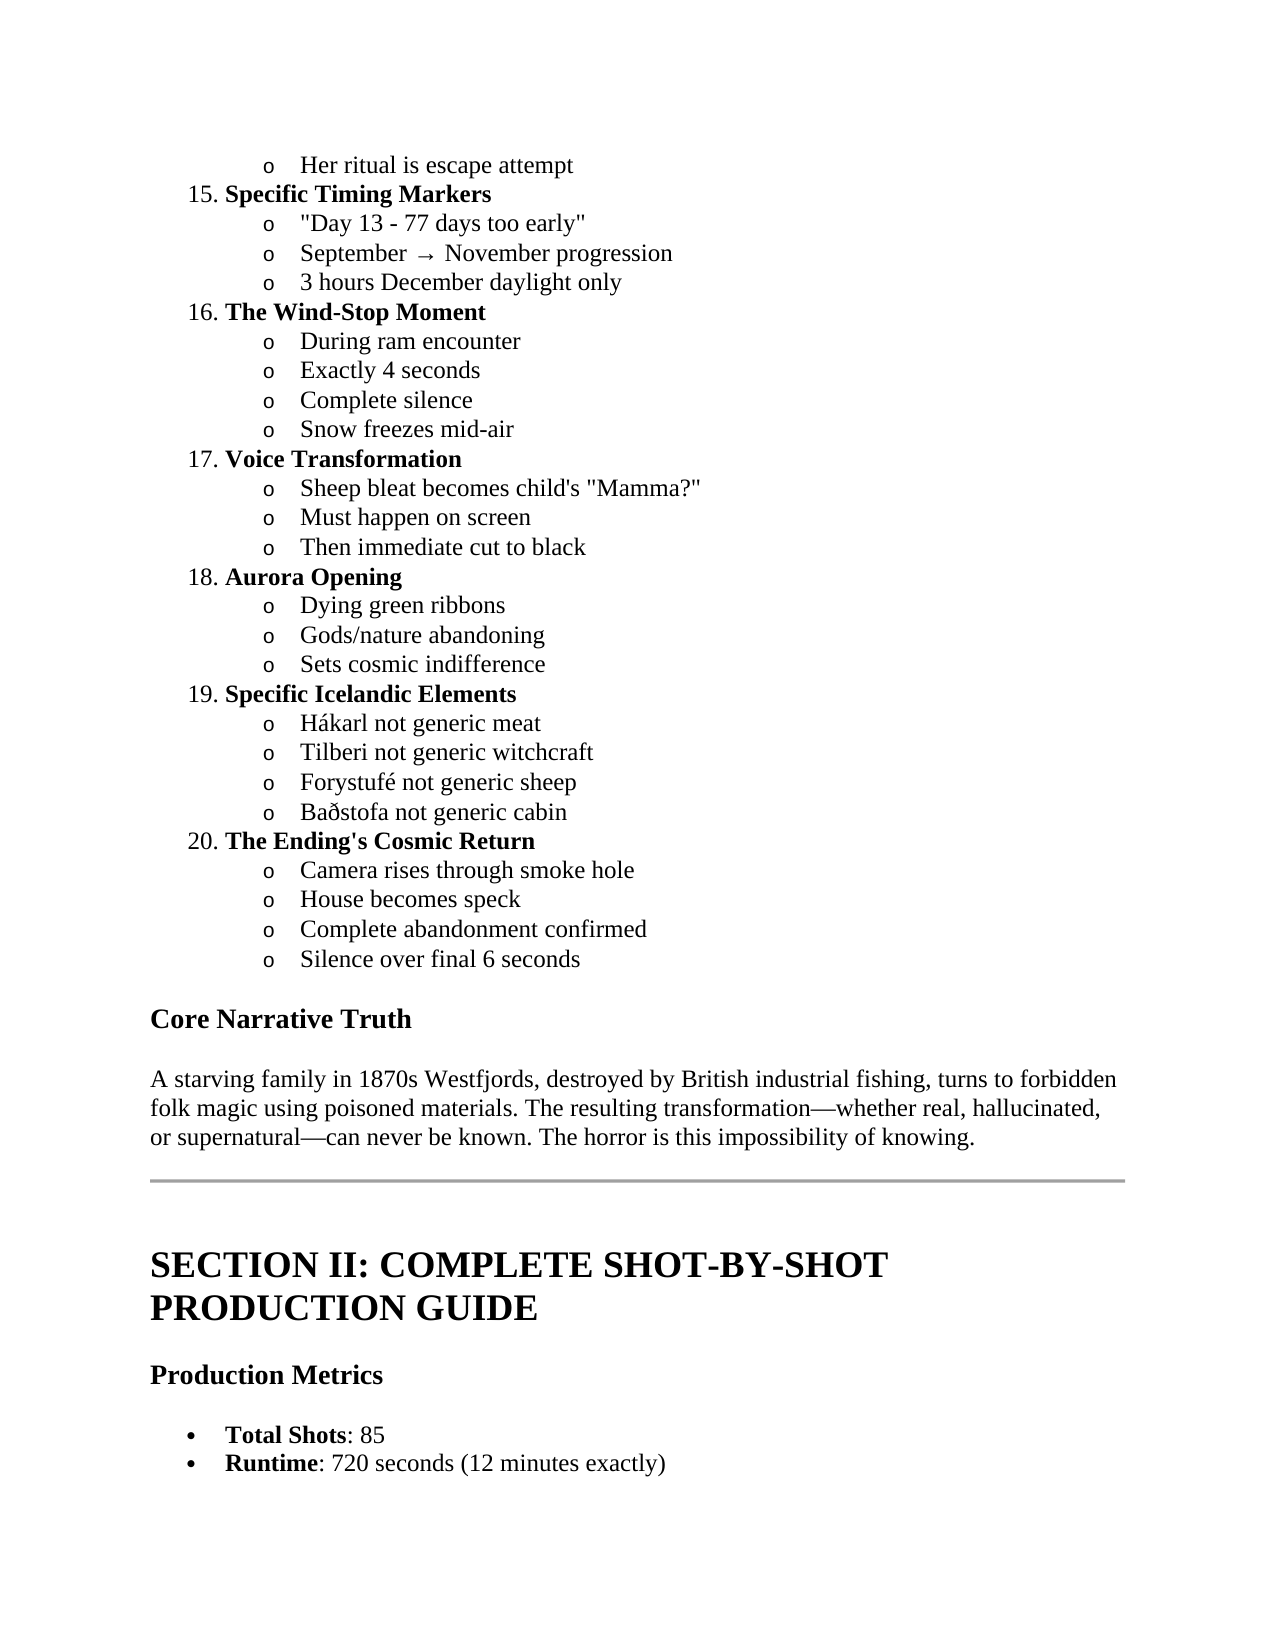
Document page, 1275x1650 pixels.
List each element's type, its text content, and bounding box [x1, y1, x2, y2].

list House becomes speck [262, 884, 1125, 914]
list Sets cosmic indifference [262, 649, 1125, 679]
list Total Shots: 85 [187, 1420, 1125, 1448]
list Specific Icelandic Elements [187, 679, 1125, 708]
text SECTION II: COMPLETE SHOT-BY-SHOT PRODUCTION GUIDE [150, 1243, 1125, 1329]
list Sheep bleat becomes child's "Mamma?" [262, 473, 1125, 502]
list Snow freezes mid-air [262, 414, 1125, 444]
list Must happen on screen [262, 502, 1125, 532]
list September → November progression [262, 238, 1125, 267]
list Her ritual is escape attempt [262, 150, 1125, 179]
list Gods/nature abandoning [262, 620, 1125, 649]
list Then immediate cut to black [262, 532, 1125, 562]
list "Day 13 - 77 days too early" [262, 208, 1125, 238]
text Production Metrics [150, 1358, 1125, 1391]
list During ram encounter [262, 326, 1125, 355]
list Complete abandonment confirmed [262, 914, 1125, 944]
list 3 hours December daylight only [262, 267, 1125, 297]
list Complete silence [262, 385, 1125, 414]
list Exactly 4 seconds [262, 355, 1125, 385]
text Core Narrative Truth [150, 1002, 1125, 1035]
list The Ending's Cosmic Return [187, 826, 1125, 855]
list Forystufé not generic sheep [262, 767, 1125, 797]
text A starving family in 1870s Westfjords, destroyed by British industrial fishing, turns to forbidden folk magic using poisoned materials. The resulting transformation—whether real, hallucinated, or supernatural—can never be known. The horror is this impossibility of knowing. [150, 1064, 1125, 1150]
list Specific Timing Markers [187, 179, 1125, 208]
list Baðstofa not generic cabin [262, 797, 1125, 826]
list Aurora Opening [187, 562, 1125, 590]
list Silence over final 6 seconds [262, 944, 1125, 973]
list Runtime: 720 seconds (12 minutes exactly) [187, 1448, 1125, 1477]
list Tilberi not generic witchcraft [262, 737, 1125, 767]
list Dying green ribbons [262, 590, 1125, 620]
list The Wind-Stop Moment [187, 297, 1125, 326]
list Camera rises through smoke hole [262, 855, 1125, 884]
list Hákarl not generic meat [262, 708, 1125, 737]
list Voice Transformation [187, 444, 1125, 473]
